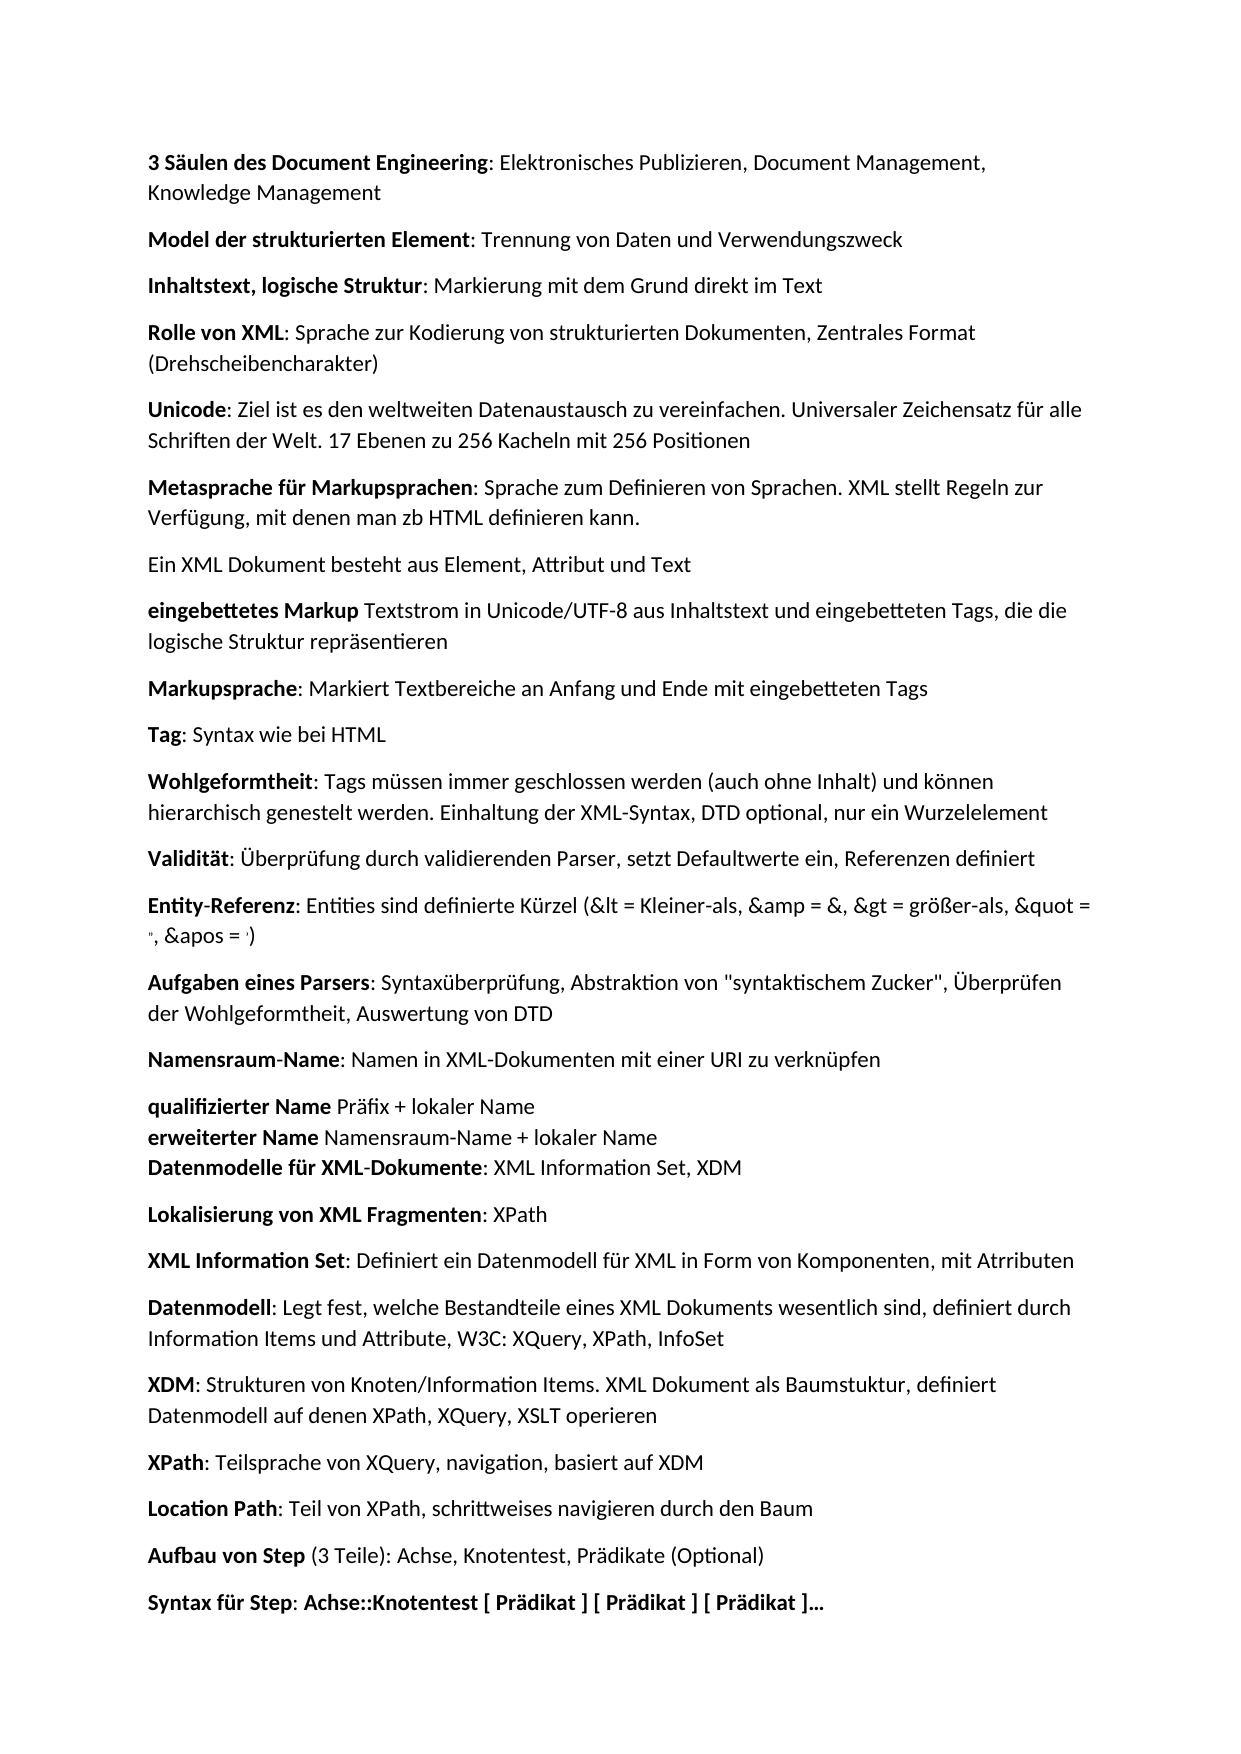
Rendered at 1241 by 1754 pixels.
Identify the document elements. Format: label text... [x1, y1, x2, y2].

text Aufbau von Step (3 Teile): Achse, Knotentest, Prädikate (Optional) [148, 1541, 1093, 1569]
text Location Path: Teil von XPath, schrittweises navigieren durch den Baum [148, 1494, 1093, 1522]
text Inhaltstext, logische Struktur: Markierung mit dem Grund direkt im Text [148, 272, 1093, 299]
text Syntax für Step: Achse::Knotentest [ Prädikat ] [ Prädikat ] [ Prädikat ]… [148, 1588, 1093, 1616]
text Wohlgeformtheit: Tags müssen immer geschlossen werden (auch ohne Inhalt) und können hierarchisch genestelt werden. Einhaltung der XML-Syntax, DTD optional, nur ein Wurzelelement [148, 767, 1093, 826]
text Unicode: Ziel ist es den weltweiten Datenaustausch zu vereinfachen. Universaler Zeichensatz für alle Schriften der Welt. 17 Ebenen zu 256 Kacheln mit 256 Positionen [148, 396, 1093, 454]
text Lokalisierung von XML Fragmenten: XPath [148, 1200, 1093, 1228]
text XPath: Teilsprache von XQuery, navigation, basiert auf XDM [148, 1448, 1093, 1476]
text Namensraum-Name: Namen in XML-Dokumenten mit einer URI zu verknüpfen [148, 1046, 1093, 1073]
text Datenmodell: Legt fest, welche Bestandteile eines XML Dokuments wesentlich sind, definiert durch Information Items und Attribute, W3C: XQuery, XPath, InfoSet [148, 1293, 1093, 1352]
text Ein XML Dokument besteht aus Element, Attribut und Text [148, 550, 1093, 578]
text Tag: Syntax wie bei HTML [148, 721, 1093, 748]
text Model der strukturierten Element: Trennung von Daten und Verwendungszweck [148, 225, 1093, 253]
text eingebettetes Markup Textstrom in Unicode/UTF-8 aus Inhaltstext und eingebetteten Tags, die die logische Struktur repräsentieren [148, 597, 1093, 655]
text Rolle von XML: Sprache zur Kodierung von strukturierten Dokumenten, Zentrales Format (Drehscheibencharakter) [148, 318, 1093, 377]
text Markupsprache: Markiert Textbereiche an Anfang und Ende mit eingebetteten Tags [148, 674, 1093, 702]
text qualifizierter Name Präfix + lokaler Name [148, 1092, 1093, 1120]
text Datenmodelle für XML-Dokumente: XML Information Set, XDM [148, 1153, 1093, 1181]
text Entity-Referenz: Entities sind definierte Kürzel (&lt = Kleiner-als, &amp = &, &gt = größer-als, &quot = „, &apos = ‚) [148, 891, 1093, 949]
text erweiterter Name Namensraum-Name + lokaler Name [148, 1123, 1093, 1151]
text XML Information Set: Definiert ein Datenmodell für XML in Form von Komponenten, mit Atrributen [148, 1247, 1093, 1274]
text XDM: Strukturen von Knoten/Information Items. XML Dokument als Baumstuktur, definiert Datenmodell auf denen XPath, XQuery, XSLT operieren [148, 1371, 1093, 1429]
text 3 Säulen des Document Engineering: Elektronisches Publizieren, Document Management, Knowledge Management [148, 148, 1093, 206]
text Metasprache für Markupsprachen: Sprache zum Definieren von Sprachen. XML stellt Regeln zur Verfügung, mit denen man zb HTML definieren kann. [148, 473, 1093, 531]
text Aufgaben eines Parsers: Syntaxüberprüfung, Abstraktion von "syntaktischem Zucker", Überprüfen der Wohlgeformtheit, Auswertung von DTD [148, 968, 1093, 1027]
text Validität: Überprüfung durch validierenden Parser, setzt Defaultwerte ein, Referenzen definiert [148, 844, 1093, 872]
